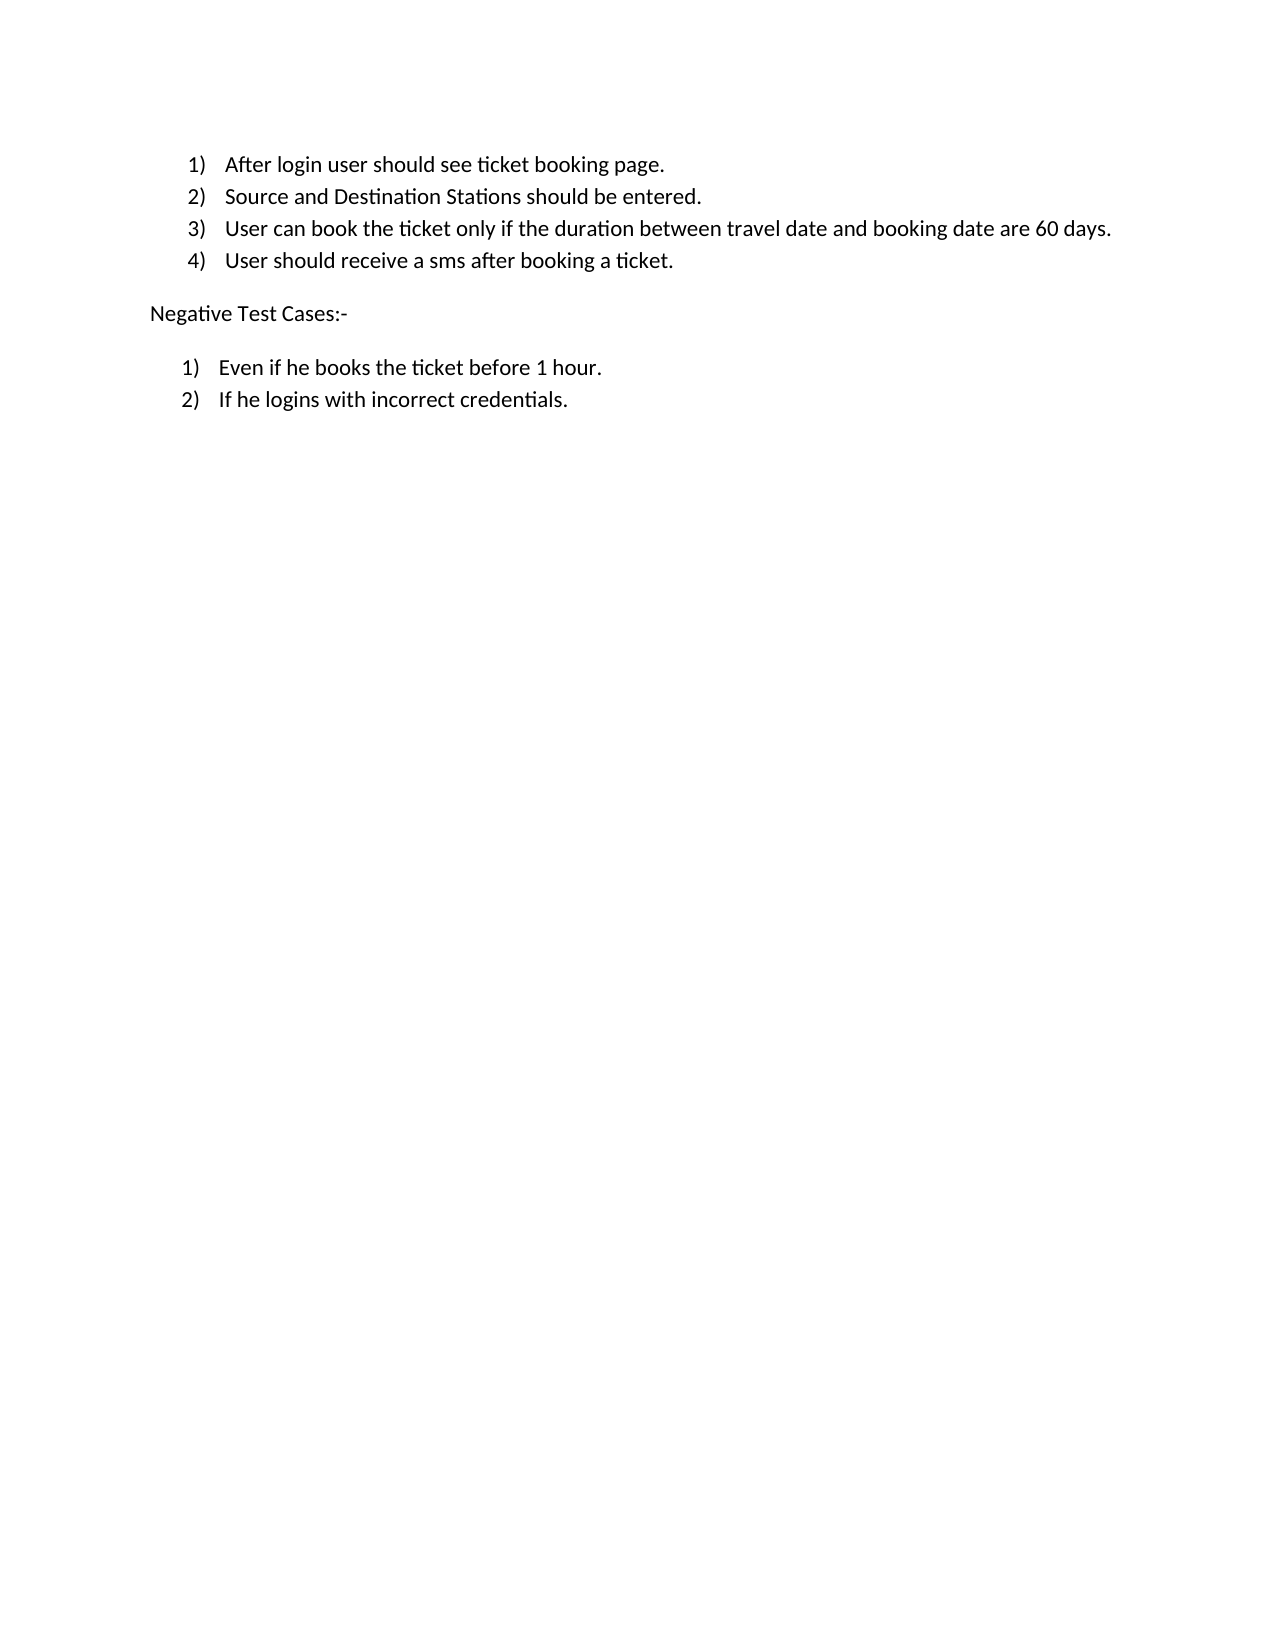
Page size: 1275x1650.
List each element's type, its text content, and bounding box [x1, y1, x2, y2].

list After login user should see ticket booking page. [187, 150, 1125, 178]
list Even if he books the ticket before 1 hour. [181, 353, 1125, 381]
text Negative Test Cases:- [150, 299, 1125, 328]
list Source and Destination Stations should be entered. [187, 182, 1125, 210]
list User can book the ticket only if the duration between travel date and booking date are 60 days. [187, 214, 1125, 242]
list If he logins with incorrect credentials. [181, 385, 1125, 413]
list User should receive a sms after booking a ticket. [187, 247, 1125, 274]
